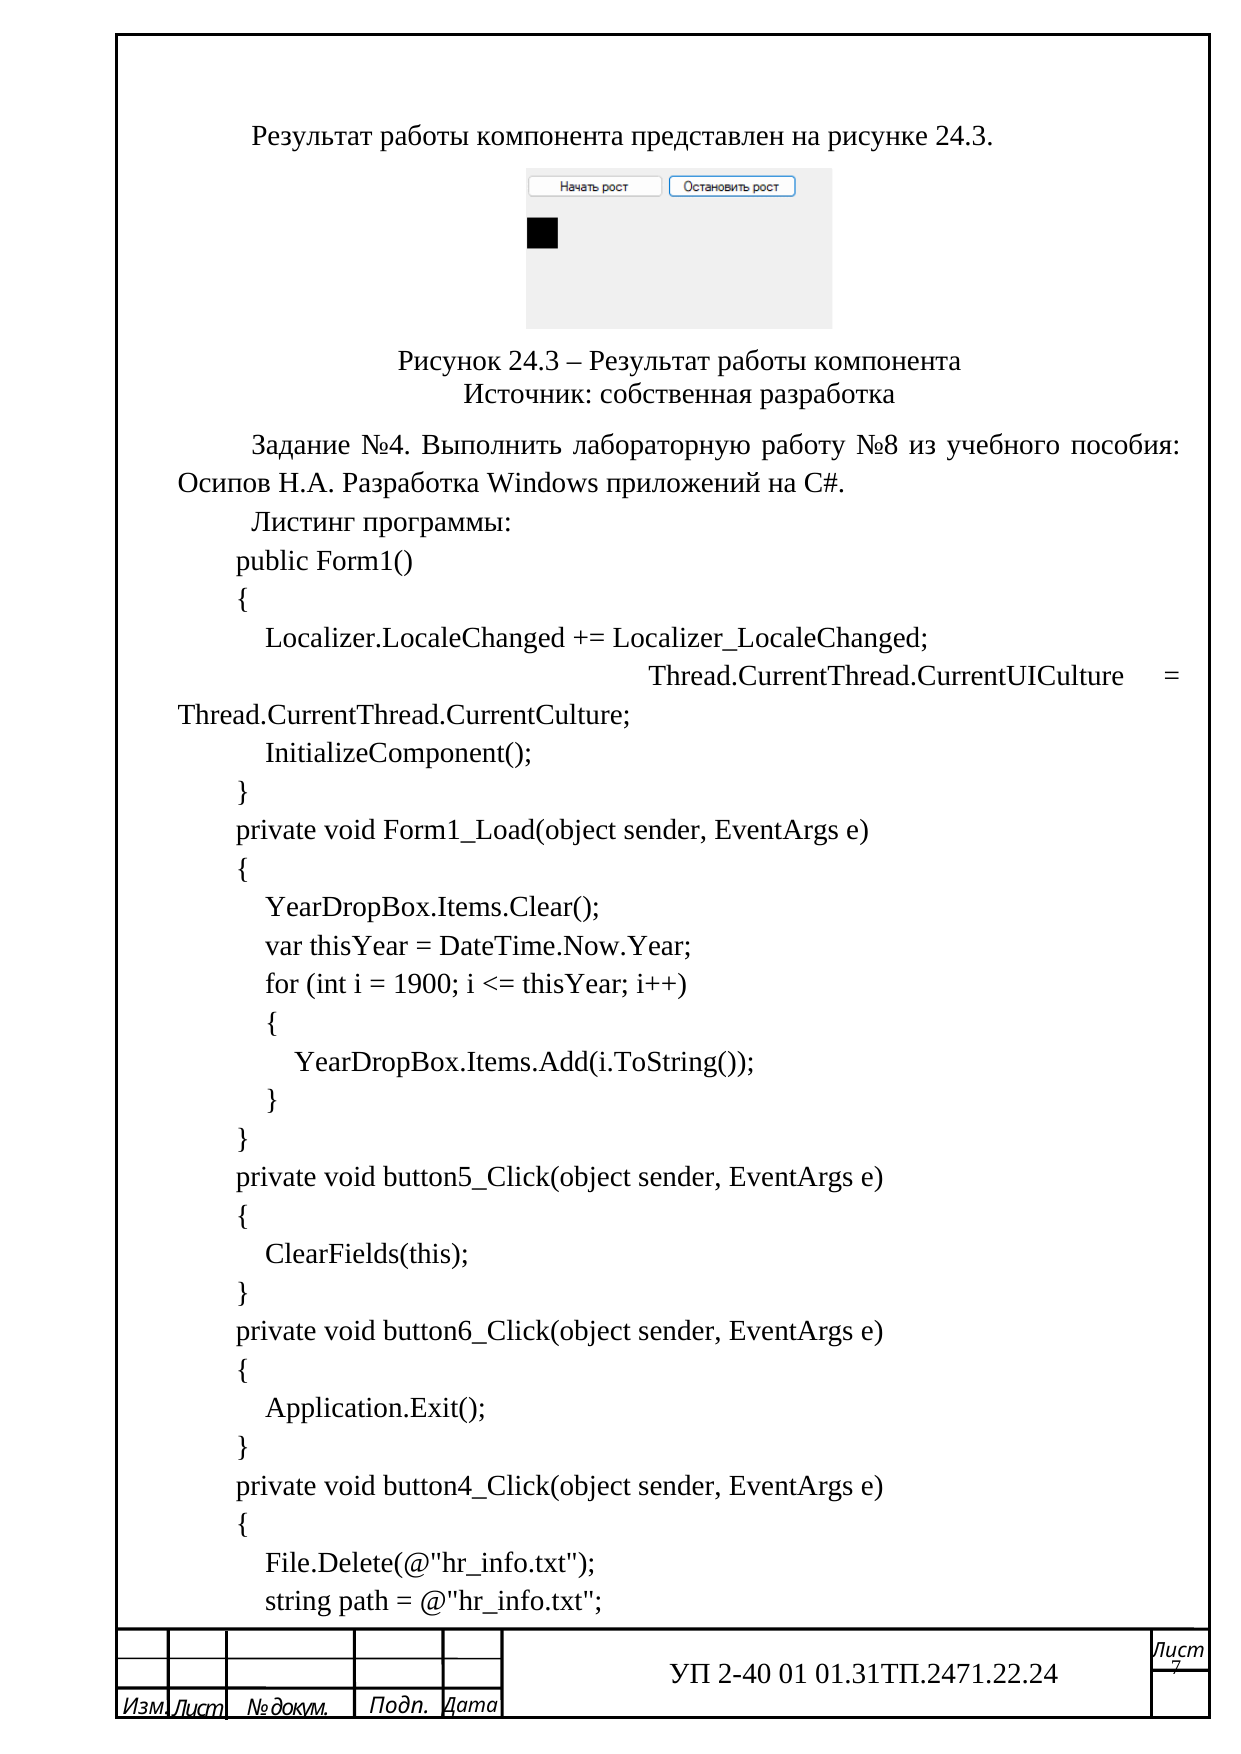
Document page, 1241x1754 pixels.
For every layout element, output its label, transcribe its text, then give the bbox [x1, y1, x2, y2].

text { [177, 1005, 1181, 1039]
text string path = @"hr_info.txt"; [177, 1583, 1181, 1617]
text ClearFields(this); [177, 1236, 1181, 1270]
text YearDropBox.Items.Clear(); [177, 889, 1181, 923]
text { [177, 851, 1181, 884]
text YearDropBox.Items.Add(i.ToString()); [177, 1044, 1181, 1077]
text } [177, 1275, 1181, 1308]
text Источник: собственная разработка [177, 377, 1181, 410]
text private void button6_Click(object sender, EventArgs e) [177, 1313, 1181, 1347]
text InitializeComponent(); [177, 735, 1181, 769]
text private void button4_Click(object sender, EventArgs e) [177, 1468, 1181, 1501]
text } [177, 1082, 1181, 1116]
text Листинг программы: [177, 504, 1181, 538]
text { [177, 581, 1181, 615]
text File.Delete(@"hr_info.txt"); [177, 1545, 1181, 1578]
text { [177, 1506, 1181, 1540]
text var thisYear = DateTime.Now.Year; [177, 928, 1181, 962]
text Application.Exit(); [177, 1391, 1181, 1424]
text Рисунок 24.3 – Результат работы компонента [177, 343, 1181, 377]
text private void button5_Click(object sender, EventArgs e) [177, 1159, 1181, 1193]
text Localizer.LocaleChanged += Localizer_LocaleChanged; [177, 620, 1181, 653]
text { [177, 1352, 1181, 1386]
text } [177, 1429, 1181, 1463]
text Thread.CurrentThread.CurrentUICulture = Thread.CurrentThread.CurrentCulture; [177, 658, 1181, 730]
picture [526, 168, 833, 329]
text } [177, 1121, 1181, 1154]
text private void Form1_Load(object sender, EventArgs e) [177, 812, 1181, 846]
text public Form1() [177, 543, 1181, 576]
text { [177, 1198, 1181, 1231]
text for (int i = 1900; i <= thisYear; i++) [177, 967, 1181, 1000]
text Результат работы компонента представлен на рисунке 24.3. [177, 118, 1181, 152]
text } [177, 774, 1181, 807]
text Задание №4. Выполнить лабораторную работу №8 из учебного пособия: Осипов Н.А. Разработка Windows приложений на C#. [177, 427, 1181, 499]
